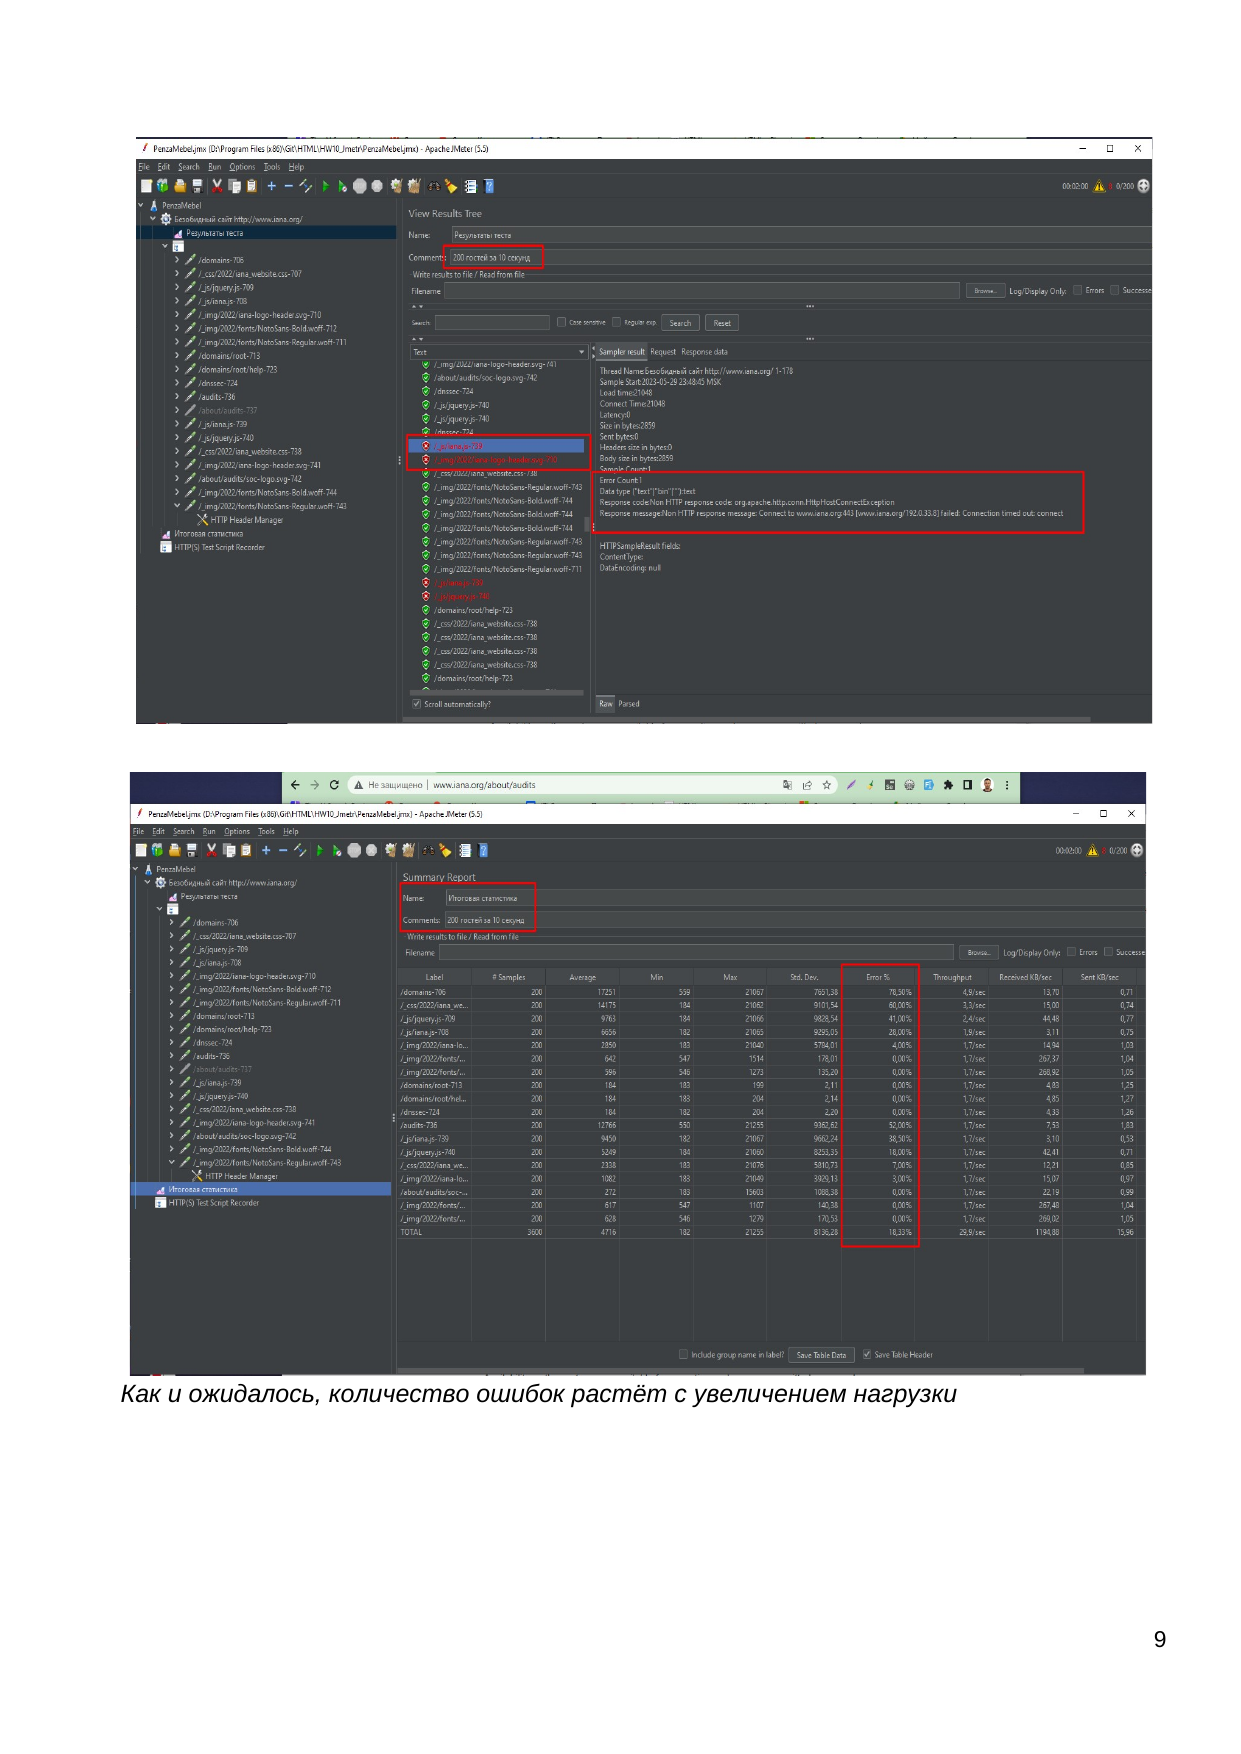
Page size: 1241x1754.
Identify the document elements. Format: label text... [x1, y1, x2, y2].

picture [129, 772, 1147, 1376]
picture [136, 137, 1153, 724]
